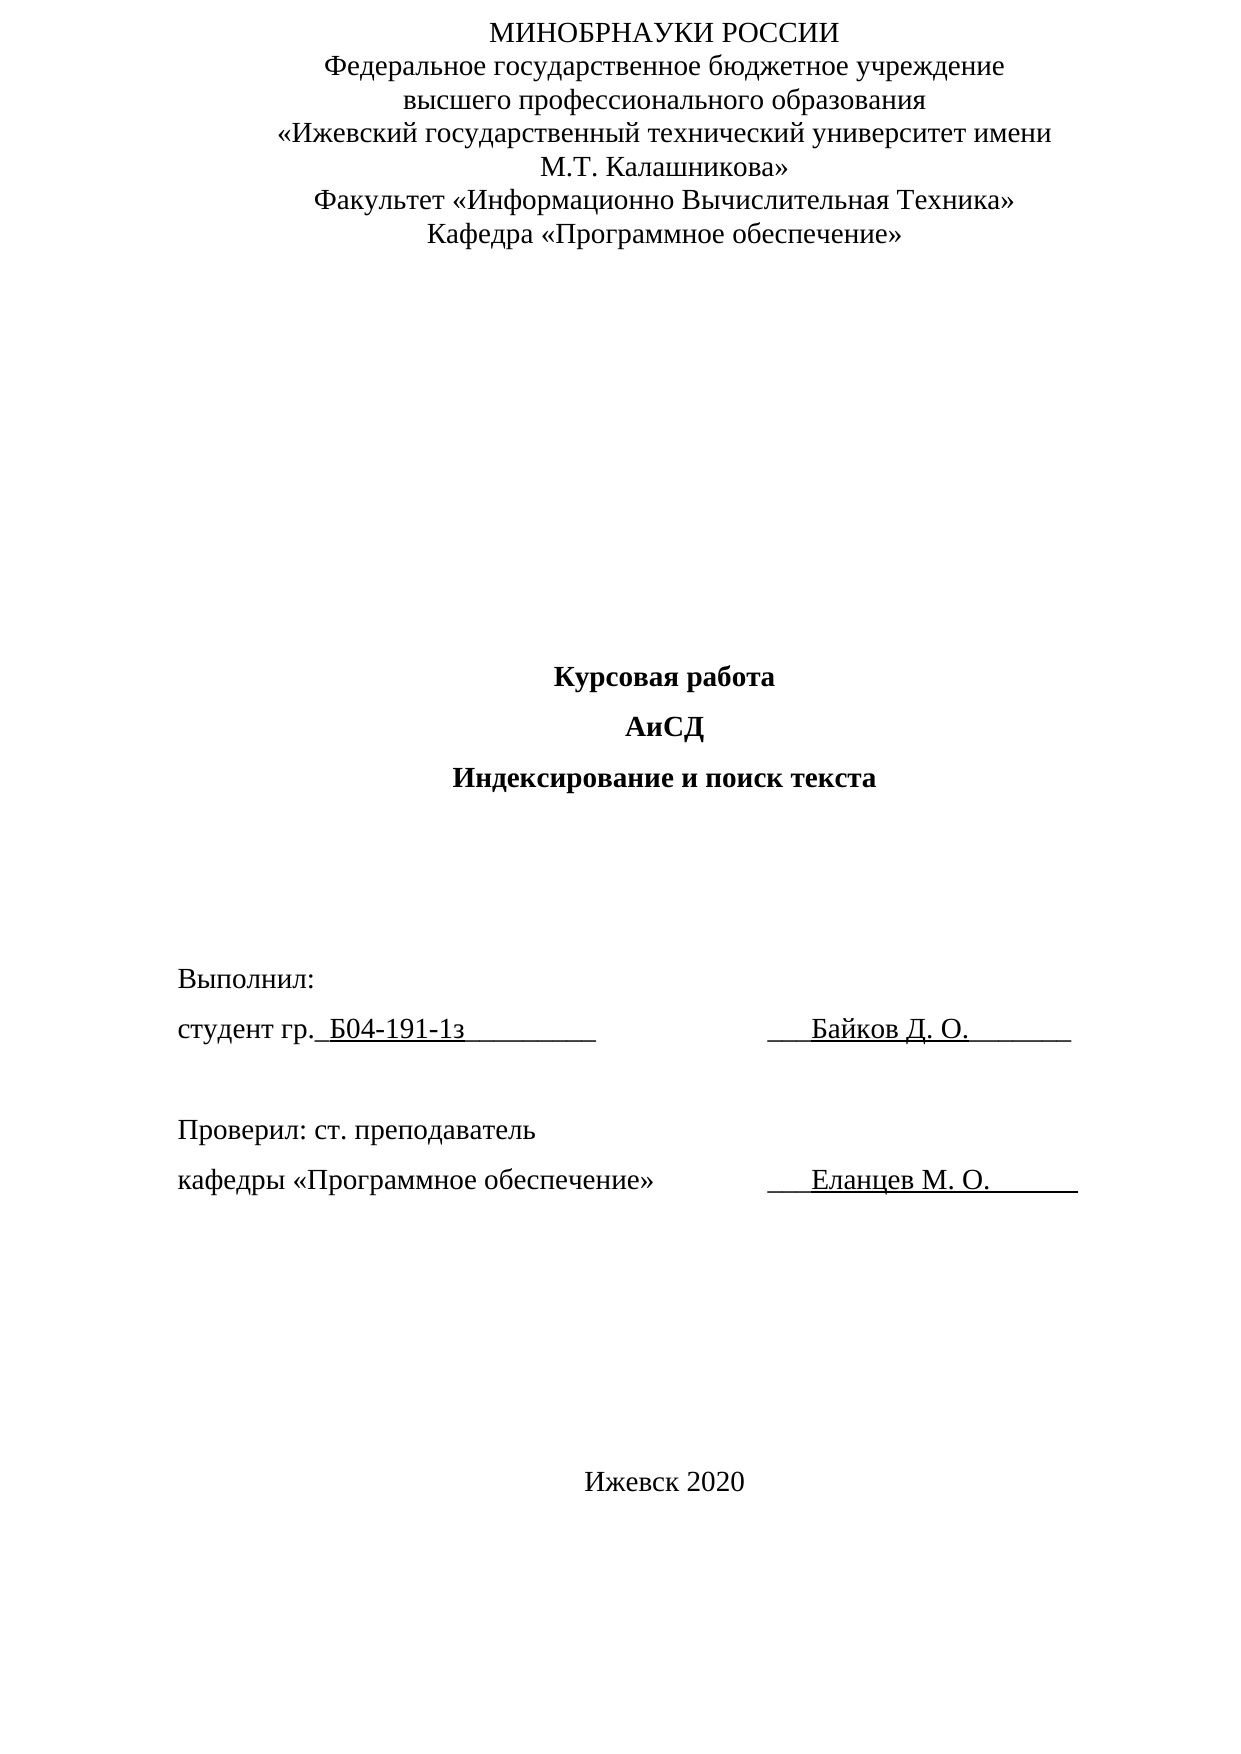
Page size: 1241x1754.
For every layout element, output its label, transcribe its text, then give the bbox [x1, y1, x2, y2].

title кафедры «Программное обеспечение» ___Еланцев М. О.______ [177, 1162, 1152, 1196]
text Кафедра «Программное обеспечение» [177, 216, 1152, 249]
text М.Т. Калашникова» [177, 149, 1152, 182]
text «Ижевский государственный технический университет имени [177, 115, 1152, 149]
title Выполнил: [177, 961, 1152, 995]
text Факультет «Информационно Вычислительная Техника» [177, 182, 1152, 216]
title студент гр._Б04-191-1з_________ ___Байков Д. О._______ [177, 1011, 1152, 1045]
title Ижевск 2020 [177, 1464, 1152, 1498]
title АиСД [177, 709, 1152, 743]
title Проверил: ст. преподаватель [177, 1112, 1152, 1146]
title Индексирование и поиск текста [177, 760, 1152, 793]
title Курсовая работа [177, 659, 1152, 693]
text высшего профессионального образования [177, 82, 1152, 115]
text Федеральное государственное бюджетное учреждение [177, 48, 1152, 82]
text МИНОБРНАУКИ РОССИИ [177, 15, 1152, 48]
